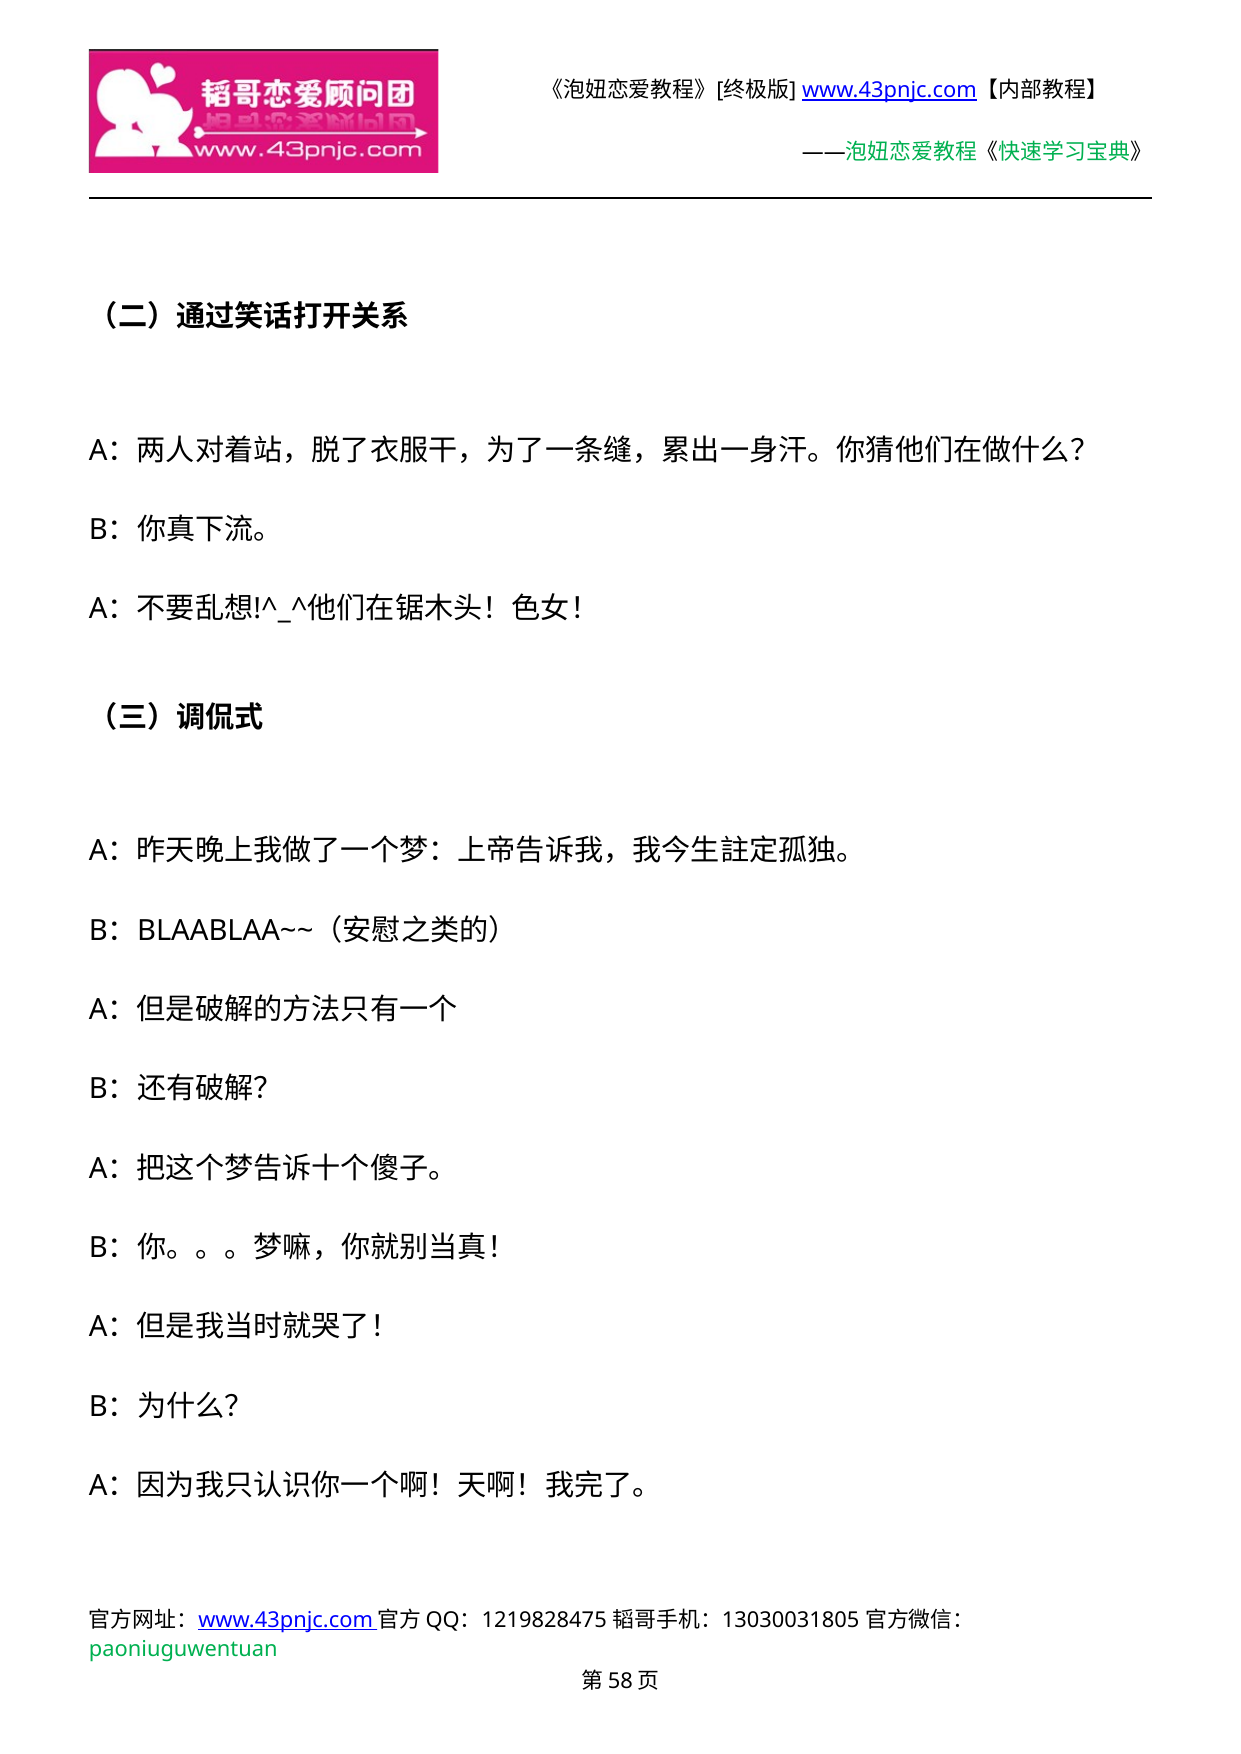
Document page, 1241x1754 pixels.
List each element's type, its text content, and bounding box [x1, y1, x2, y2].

text A：把这个梦告诉十个傻子。 [89, 1126, 1152, 1205]
text A：两人对着站，脱了衣服干，为了一条缝，累出一身汗。你猜他们在做什么？ [89, 408, 1152, 487]
subtitle （三）调侃式 [89, 675, 1152, 754]
text B：还有破解？ [89, 1046, 1152, 1126]
text B：你。。。梦嘛，你就别当真！ [89, 1205, 1152, 1284]
text A：因为我只认识你一个啊！天啊！我完了。 [89, 1443, 1152, 1523]
text A：昨天晚上我做了一个梦：上帝告诉我，我今生註定孤独。 [89, 808, 1152, 888]
text A：但是我当时就哭了！ [89, 1284, 1152, 1364]
text B：为什么？ [89, 1364, 1152, 1443]
text B：BLAABLAA~~（安慰之类的） [89, 888, 1152, 967]
text A：但是破解的方法只有一个 [89, 967, 1152, 1046]
text B：你真下流。 [89, 487, 1152, 566]
picture [88, 49, 439, 173]
subtitle （二）通过笑话打开关系 [89, 274, 1152, 354]
text A：不要乱想!^_^他们在锯木头！色女！ [89, 566, 1152, 646]
